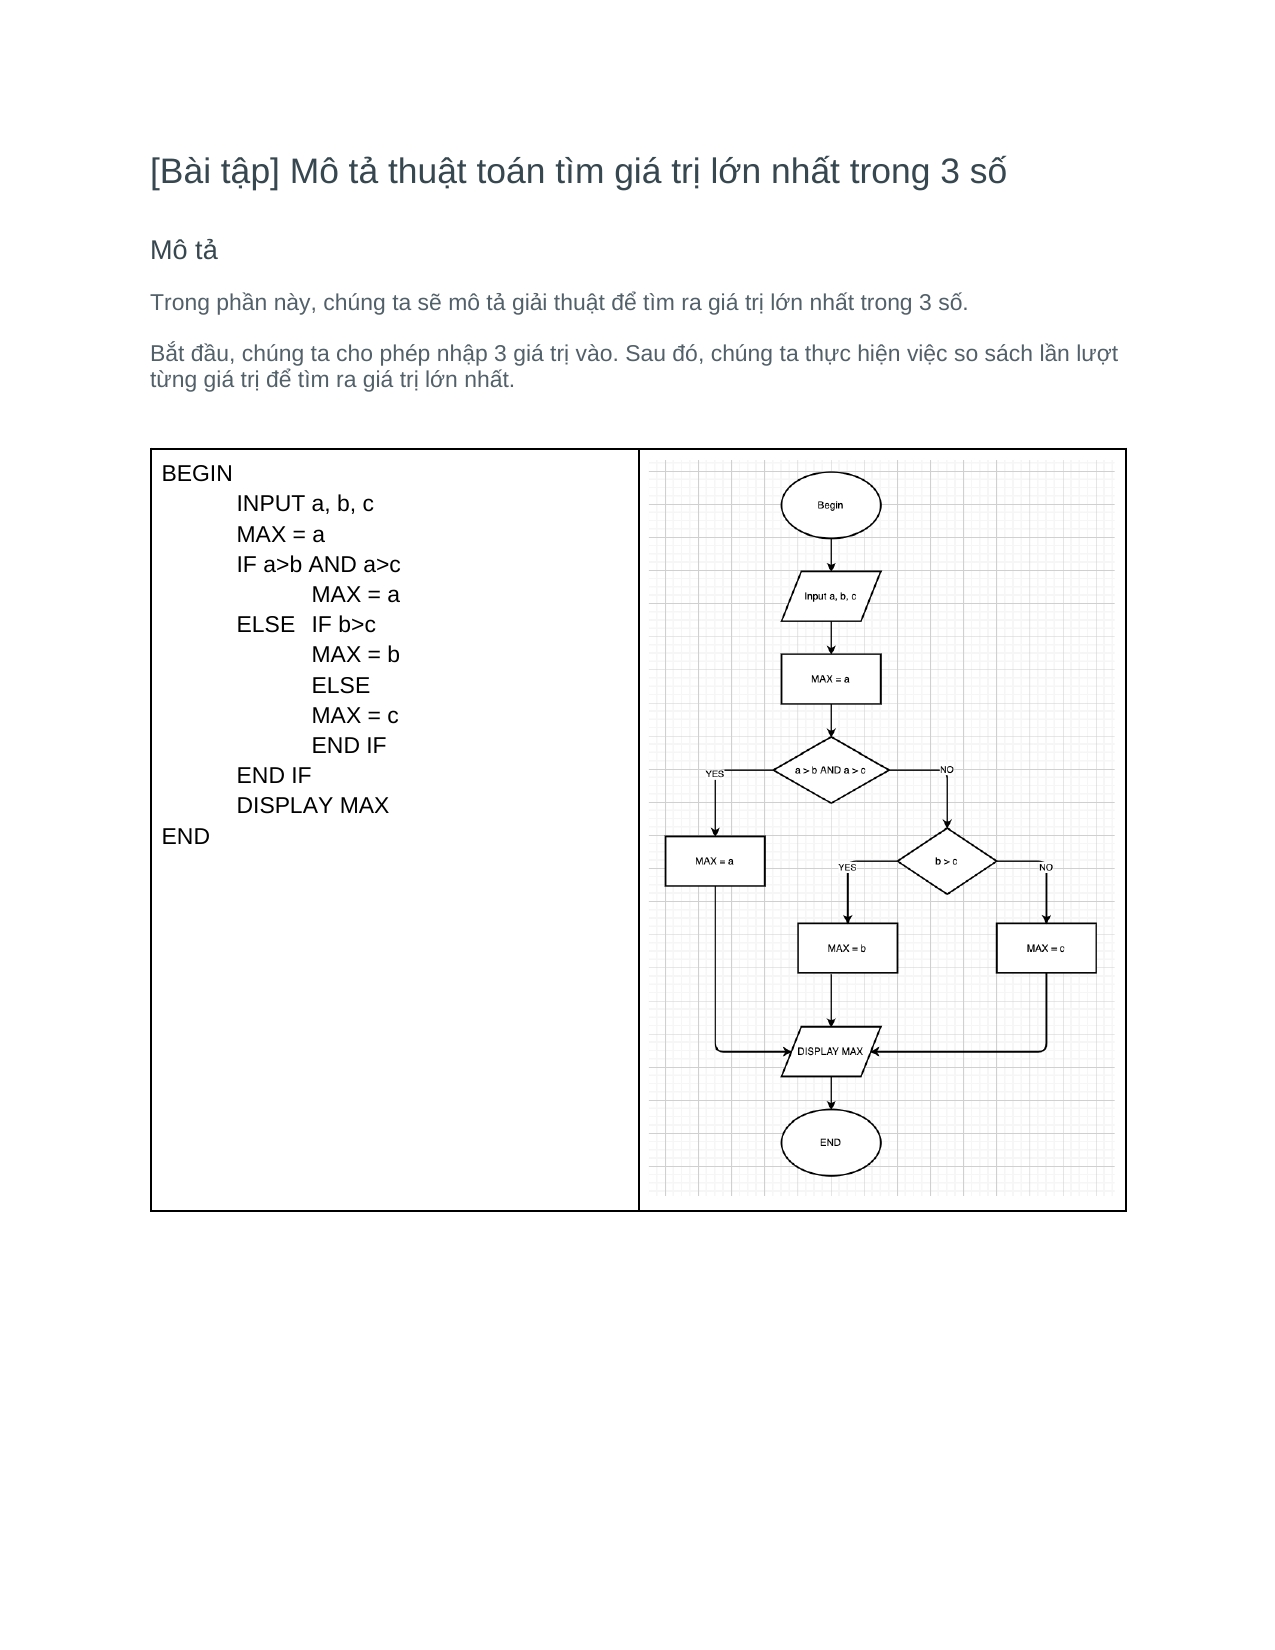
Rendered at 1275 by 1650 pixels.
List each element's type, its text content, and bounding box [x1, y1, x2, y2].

table_header BEGIN INPUT a, b, c MAX = a IF a>b AND a>c MAX = a ELSE IF b>c MAX = b ELSE MAX = c END IF END IF DISPLAY MAX END [152, 450, 638, 1210]
table_header [640, 450, 1125, 1210]
text Trong phần này, chúng ta sẽ mô tả giải thuật để tìm ra giá trị lớn nhất trong 3 số. [150, 288, 1125, 315]
subtitle [Bài tập] Mô tả thuật toán tìm giá trị lớn nhất trong 3 số [150, 150, 1125, 191]
picture [648, 460, 1115, 1196]
text Bắt đầu, chúng ta cho phép nhập 3 giá trị vào. Sau đó, chúng ta thực hiện việc so sách lần lượt từng giá trị để tìm ra giá trị lớn nhất. [150, 340, 1125, 392]
subtitle Mô tả [150, 234, 1125, 266]
